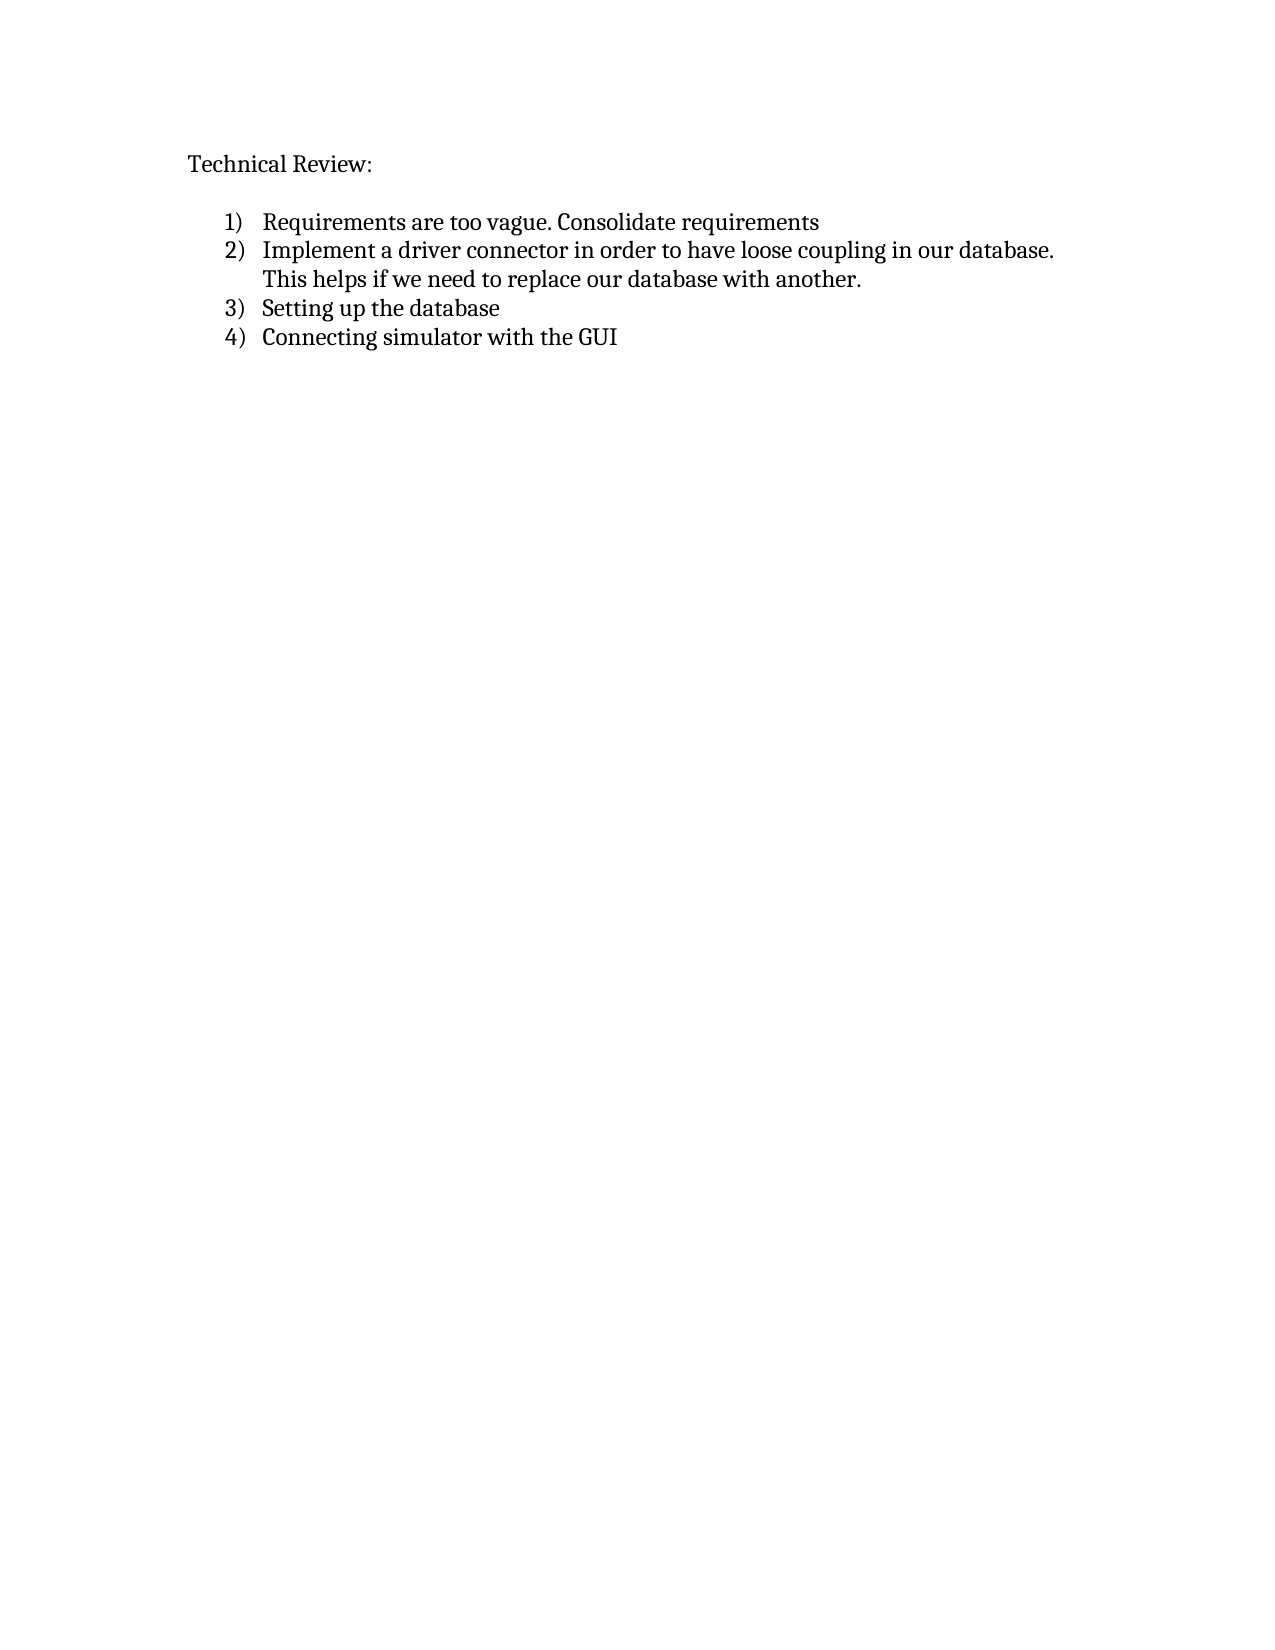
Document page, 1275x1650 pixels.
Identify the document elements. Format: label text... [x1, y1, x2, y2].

list Requirements are too vague. Consolidate requirements [225, 207, 1087, 236]
list Setting up the database [225, 294, 1087, 322]
list Connecting simulator with the GUI [225, 322, 1087, 351]
text Technical Review: [187, 150, 1087, 179]
list Implement a driver connector in order to have loose coupling in our database. This helps if we need to replace our database with another. [225, 236, 1087, 294]
